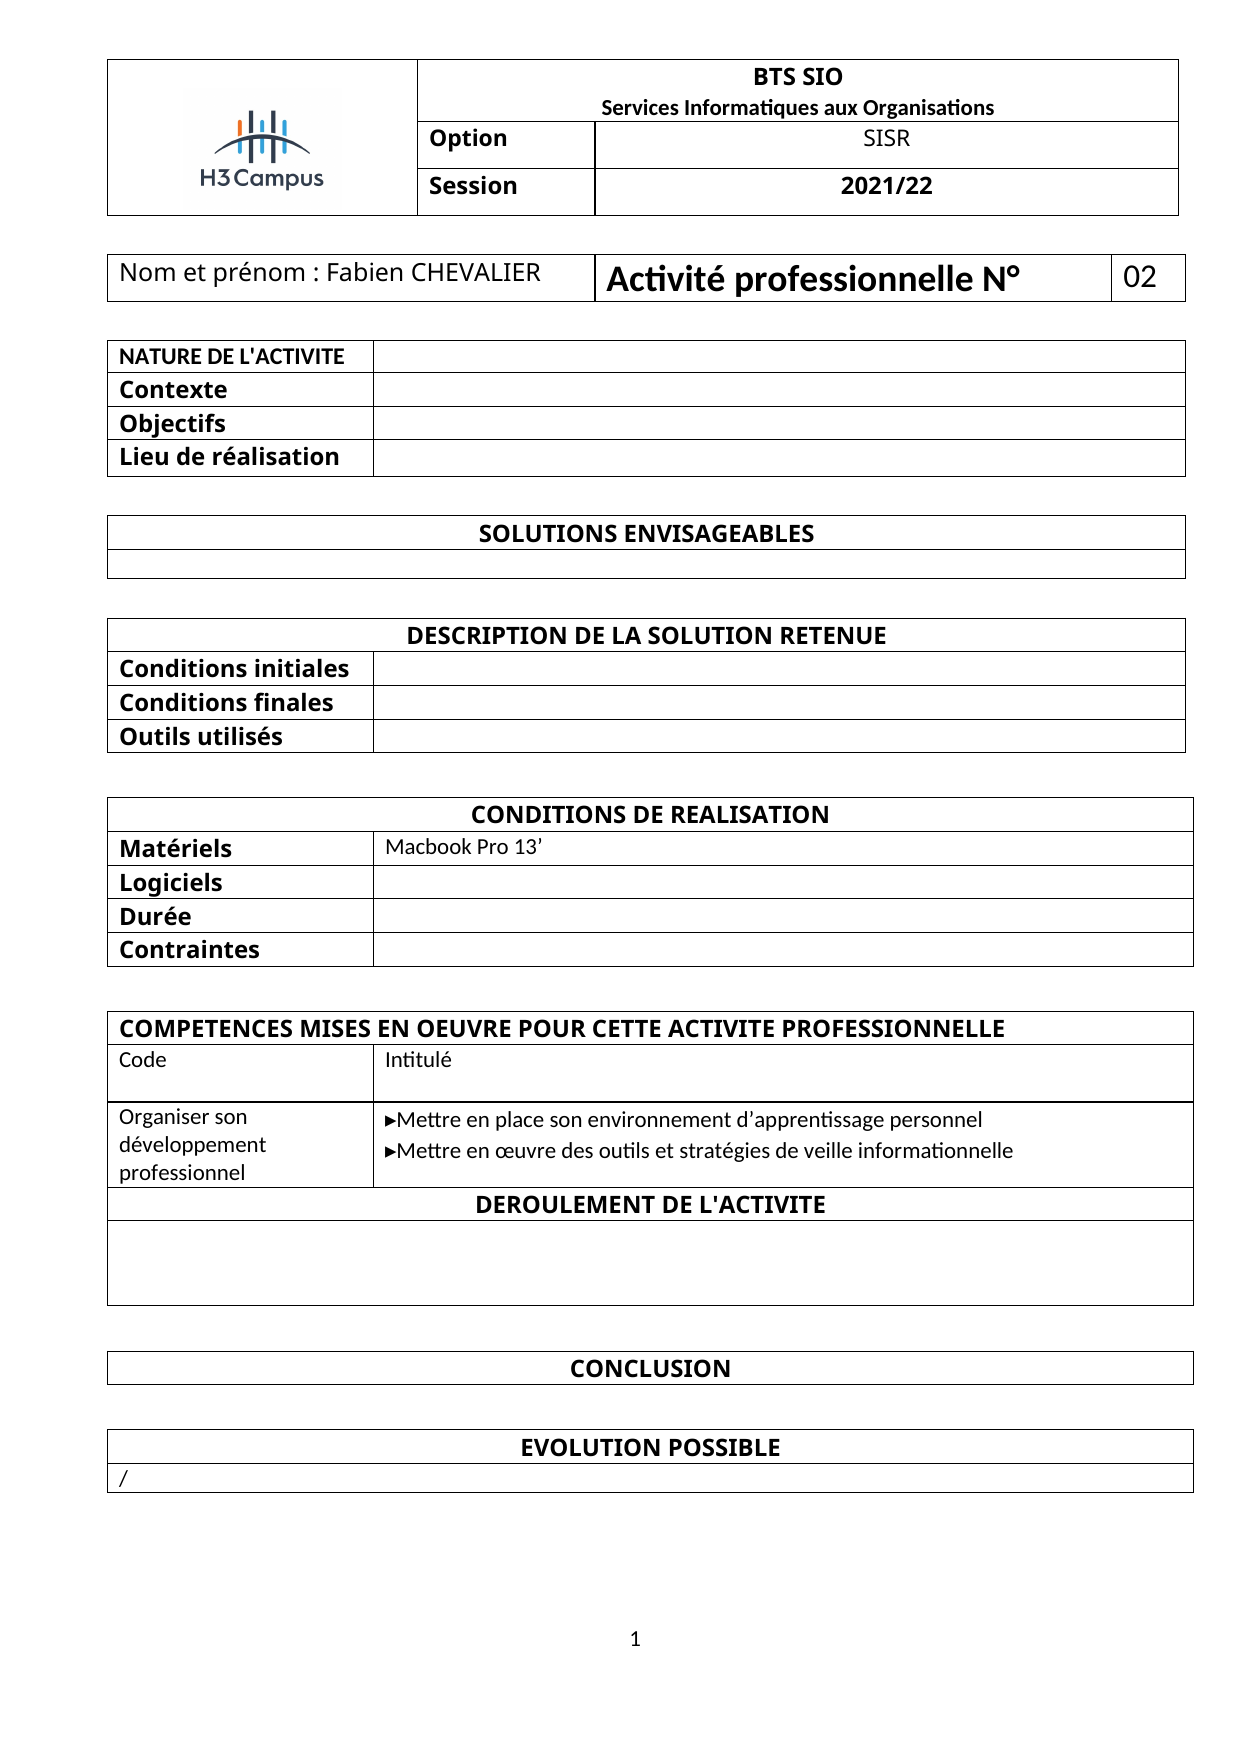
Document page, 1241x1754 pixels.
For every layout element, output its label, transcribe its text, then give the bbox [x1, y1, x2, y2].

table_header CONCLUSION [108, 1352, 1193, 1384]
table_cell [374, 440, 1185, 476]
table_cell Organiser son développement professionnel [108, 1103, 373, 1187]
table_cell Conditions initiales [108, 652, 373, 685]
table_cell [374, 407, 1185, 439]
table_cell Session [418, 169, 594, 214]
table_cell 2021/22 [596, 169, 1178, 214]
table_header [374, 341, 1185, 372]
table_cell ▸Mettre en place son environnement d’apprentissage personnel ▸Mettre en œuvre des outils et stratégies de veille informationnelle [374, 1103, 1193, 1187]
table_cell Macbook Pro 13’ [374, 832, 1193, 864]
table_header DESCRIPTION DE LA SOLUTION RETENUE [108, 619, 1185, 651]
table_cell [374, 933, 1193, 966]
table_header Nom et prénom : Fabien CHEVALIER [108, 255, 594, 301]
table_header [108, 60, 417, 214]
table_cell Contexte [108, 373, 373, 406]
table_cell [374, 720, 1185, 752]
table_cell Code [108, 1045, 373, 1101]
table_cell [374, 899, 1193, 932]
table_cell Intitulé [374, 1045, 1193, 1101]
table_header CONDITIONS DE REALISATION [108, 798, 1193, 831]
table_header NATURE DE L'ACTIVITE [108, 341, 373, 372]
table_cell Conditions finales [108, 686, 373, 718]
table_header BTS SIO Services Informatiques aux Organisations [418, 60, 1178, 121]
table_cell / [108, 1464, 1193, 1492]
table_cell [374, 686, 1185, 718]
table_cell Matériels [108, 832, 373, 864]
table_header EVOLUTION POSSIBLE [108, 1430, 1193, 1463]
table_cell Logiciels [108, 866, 373, 898]
table_cell Objectifs [108, 407, 373, 439]
table_cell [374, 652, 1185, 685]
table_cell Lieu de réalisation [108, 440, 373, 476]
picture [183, 88, 343, 210]
table_header SOLUTIONS ENVISAGEABLES [108, 516, 1185, 549]
table_header Activité professionnelle N° [596, 255, 1111, 301]
table_cell Option [418, 122, 594, 168]
table_cell [374, 373, 1185, 406]
table_header COMPETENCES MISES EN OEUVRE POUR CETTE ACTIVITE PROFESSIONNELLE [108, 1012, 1193, 1044]
table_cell [108, 1221, 1193, 1305]
table_cell SISR [596, 122, 1178, 168]
table_cell Durée [108, 899, 373, 932]
table_cell [108, 550, 1185, 578]
table_cell [374, 866, 1193, 898]
table_header 02 [1112, 255, 1185, 301]
table_cell Outils utilisés [108, 720, 373, 752]
table_cell DEROULEMENT DE L'ACTIVITE [108, 1188, 1193, 1220]
table_cell Contraintes [108, 933, 373, 966]
